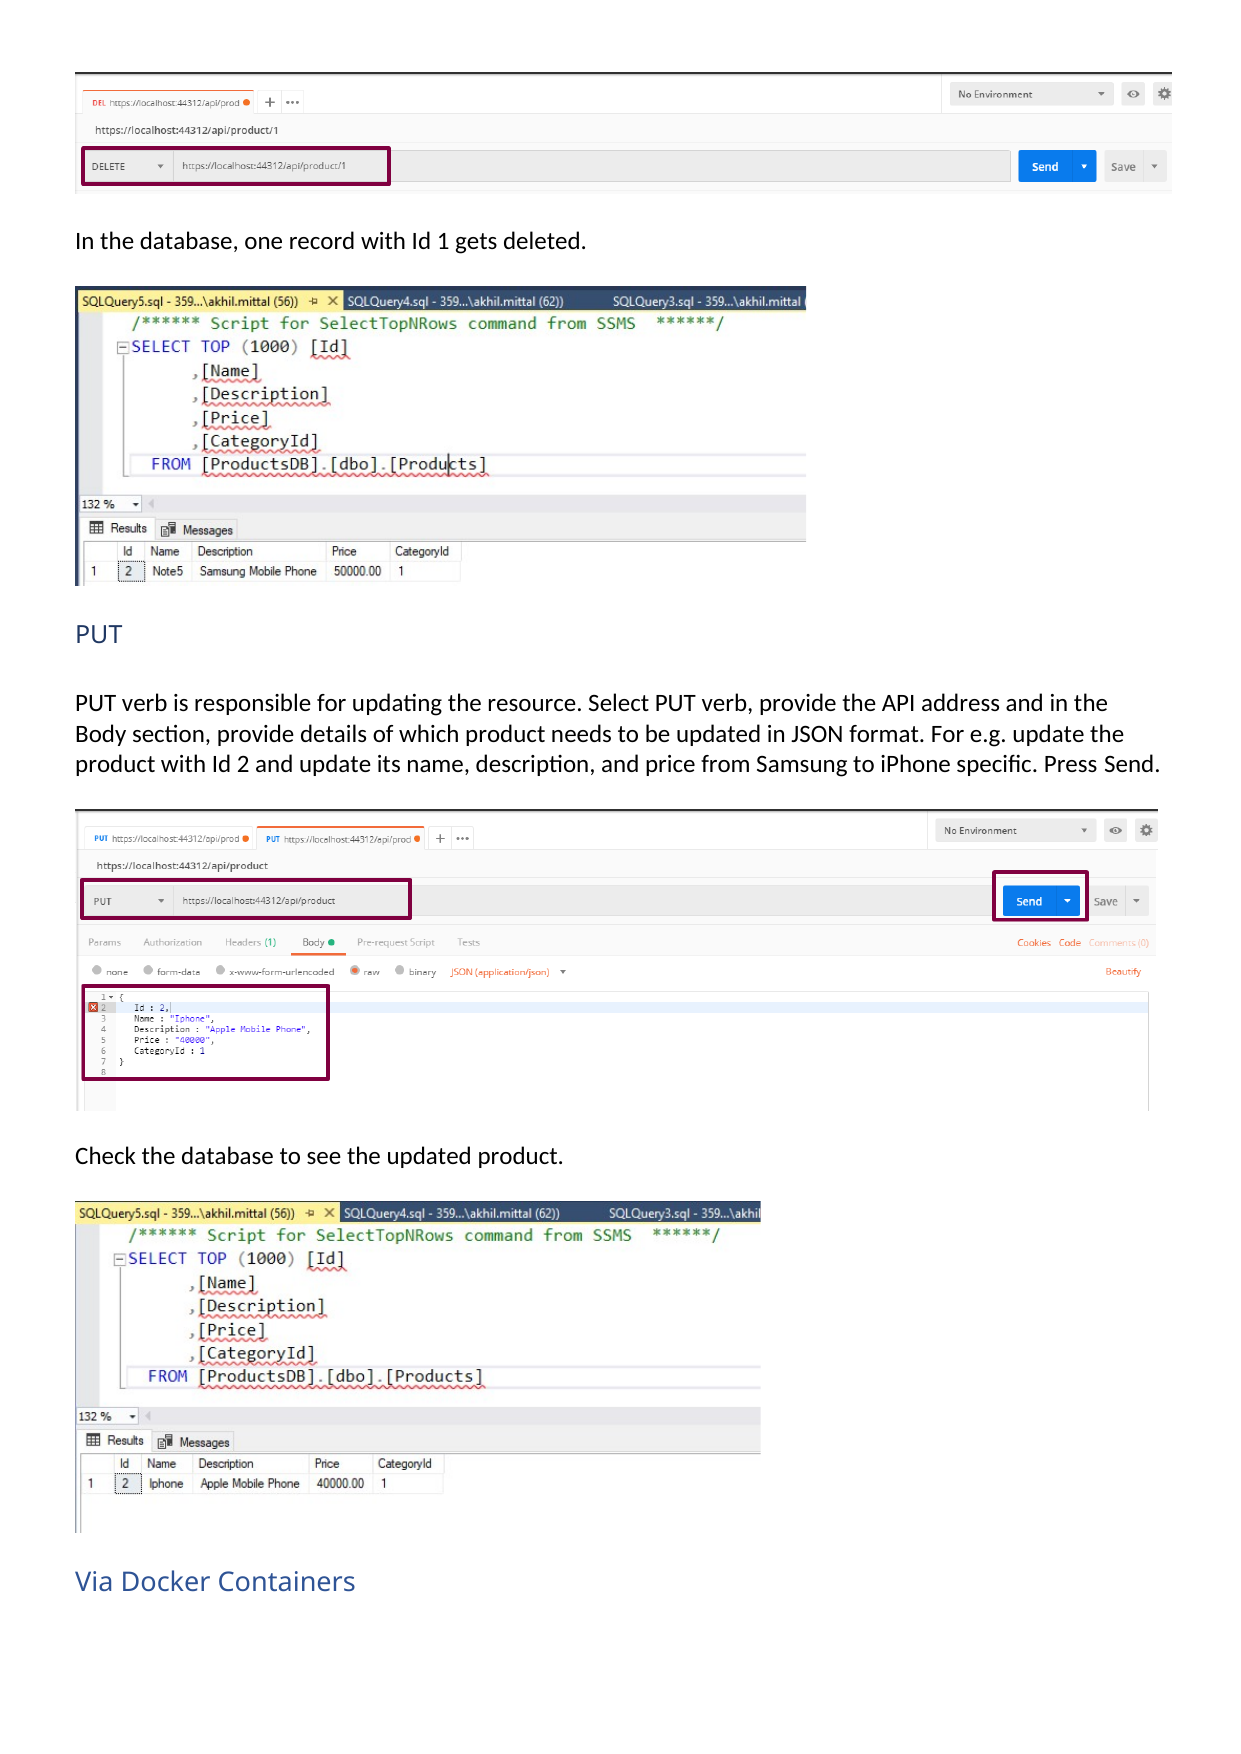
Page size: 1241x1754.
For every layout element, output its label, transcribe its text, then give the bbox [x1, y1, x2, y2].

text In the database, one record with Id 1 gets deleted. [75, 225, 1176, 256]
picture [75, 809, 1158, 1111]
text PUT [75, 616, 1176, 650]
picture [75, 1201, 761, 1533]
picture [75, 72, 1172, 194]
subtitle Via Docker Containers [75, 1563, 1176, 1600]
text Check the database to see the updated product. [75, 1140, 1176, 1171]
text PUT verb is responsible for updating the resource. Select PUT verb, provide the API address and in the Body section, provide details of which product needs to be updated in JSON format. For e.g. update the product with Id 2 and update its name, description, and price from Samsung to iPhone specific. Press Send. [75, 687, 1161, 779]
picture [75, 286, 807, 586]
